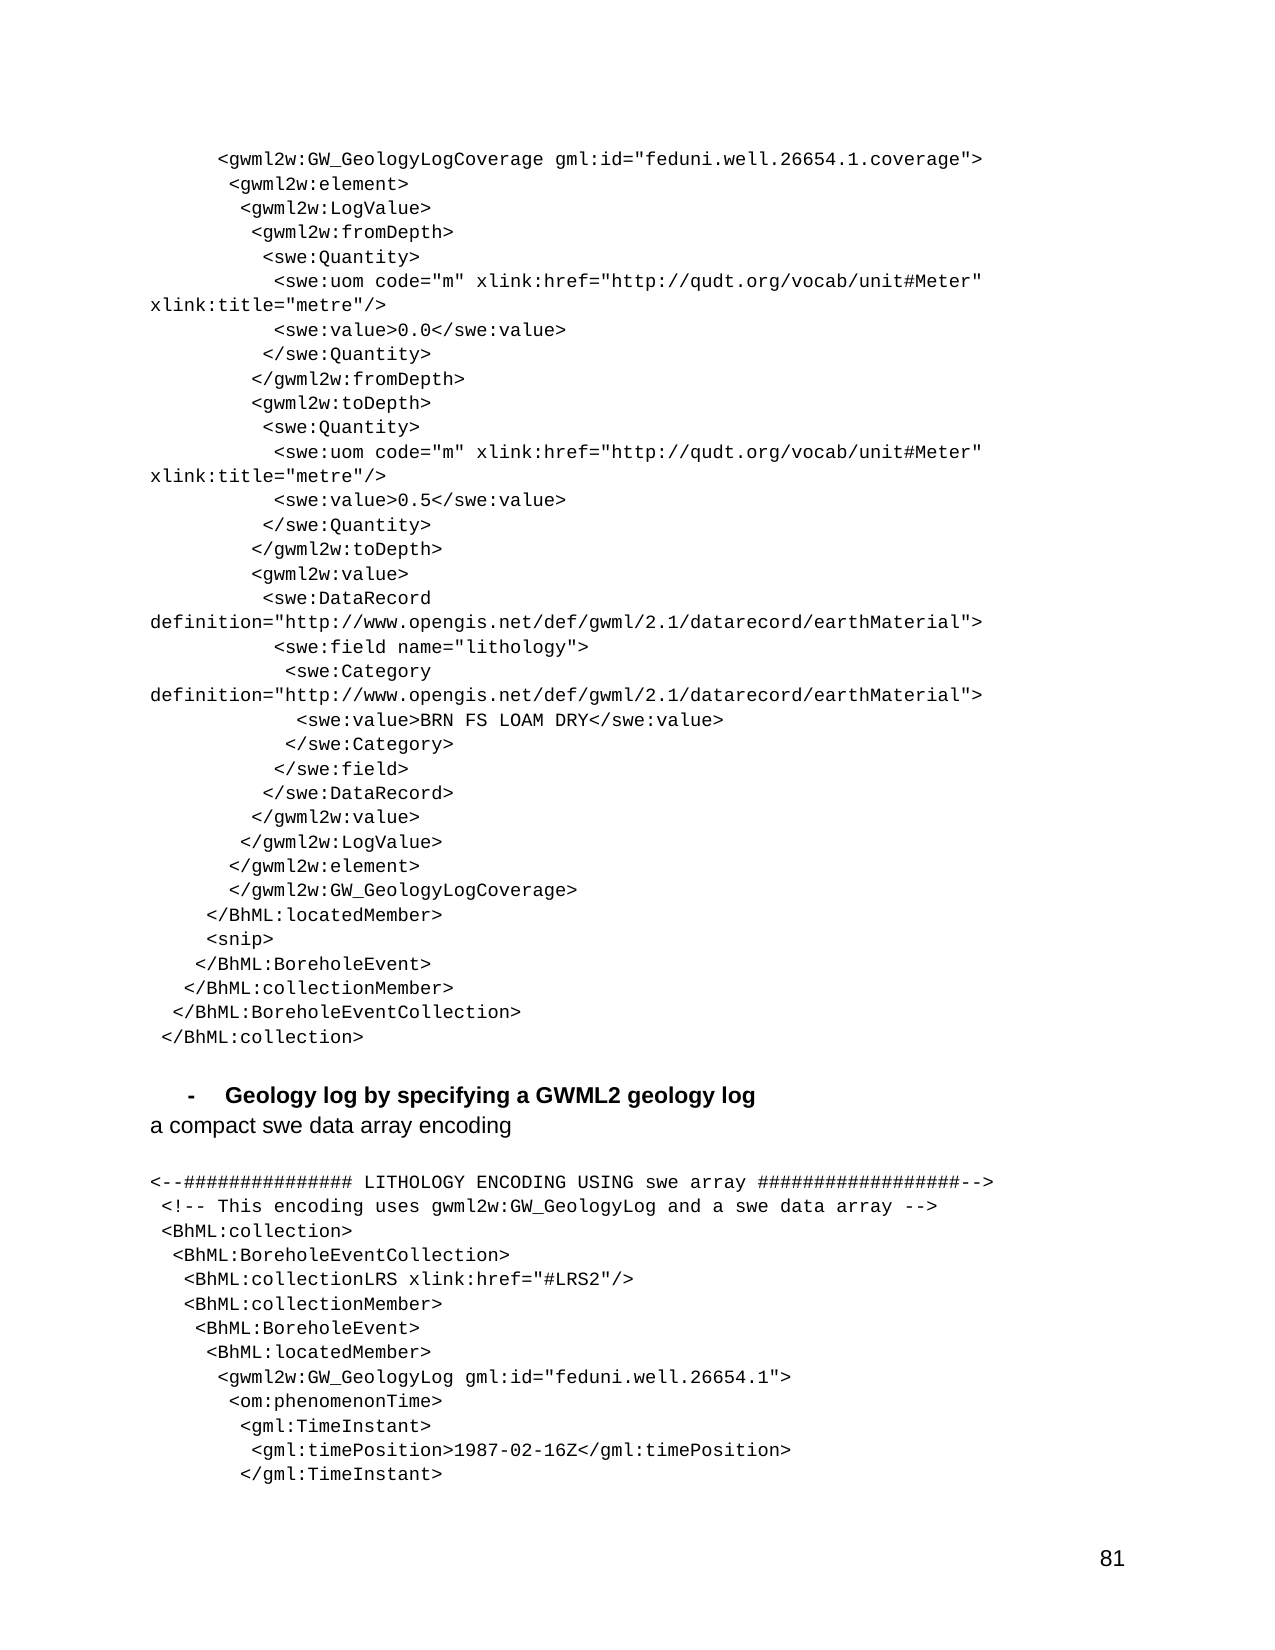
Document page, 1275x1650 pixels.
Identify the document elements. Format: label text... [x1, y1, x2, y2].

text </gwml2w:value> [150, 808, 1125, 829]
text <BhML:BoreholeEvent> [150, 1319, 1125, 1340]
text <swe:Category definition="http://www.opengis.net/def/gwml/2.1/datarecord/earthMaterial"> [150, 662, 1125, 707]
text <swe:DataRecord definition="http://www.opengis.net/def/gwml/2.1/datarecord/earthMaterial"> [150, 589, 1125, 634]
text <BhML:collectionMember> [150, 1294, 1125, 1316]
text </swe:Category> [150, 735, 1125, 756]
text <gwml2w:LogValue> [150, 199, 1125, 220]
text </gml:TimeInstant> [150, 1465, 1125, 1486]
text a compact swe data array encoding [150, 1112, 1125, 1139]
text <BhML:locatedMember> [150, 1343, 1125, 1364]
text <swe:uom code="m" xlink:href="http://qudt.org/vocab/unit#Meter" xlink:title="metre"/> [150, 442, 1125, 488]
text <swe:uom code="m" xlink:href="http://qudt.org/vocab/unit#Meter" xlink:title="metre"/> [150, 272, 1125, 317]
list Geology log by specifying a GWML2 geology log [187, 1082, 1125, 1108]
text <BhML:BoreholeEventCollection> [150, 1246, 1125, 1267]
text </swe:DataRecord> [150, 784, 1125, 805]
text </gwml2w:LogValue> [150, 832, 1125, 854]
text <gwml2w:GW_GeologyLogCoverage gml:id="feduni.well.26654.1.coverage"> [150, 150, 1125, 171]
text </swe:Quantity> [150, 516, 1125, 537]
text </BhML:BoreholeEvent> [150, 954, 1125, 976]
text </swe:field> [150, 759, 1125, 781]
text <BhML:collectionLRS xlink:href="#LRS2"/> [150, 1270, 1125, 1291]
text </gwml2w:fromDepth> [150, 369, 1125, 391]
text <swe:value>BRN FS LOAM DRY</swe:value> [150, 711, 1125, 732]
text </gwml2w:GW_GeologyLogCoverage> [150, 881, 1125, 902]
text <gwml2w:element> [150, 174, 1125, 196]
text </BhML:collectionMember> [150, 979, 1125, 1000]
text <swe:Quantity> [150, 247, 1125, 269]
text <!-- This encoding uses gwml2w:GW_GeologyLog and a swe data array --> [150, 1197, 1125, 1218]
text <swe:field name="lithology"> [150, 637, 1125, 659]
text </BhML:locatedMember> [150, 906, 1125, 927]
text </BhML:BoreholeEventCollection> [150, 1003, 1125, 1024]
text <gwml2w:value> [150, 564, 1125, 586]
text <BhML:collection> [150, 1221, 1125, 1243]
text <swe:value>0.0</swe:value> [150, 321, 1125, 342]
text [150, 1441, 1125, 1462]
text </BhML:collection> [150, 1027, 1125, 1049]
text </gwml2w:toDepth> [150, 540, 1125, 561]
text <gwml2w:toDepth> [150, 394, 1125, 415]
text </swe:Quantity> [150, 345, 1125, 366]
text <om:phenomenonTime> [150, 1392, 1125, 1413]
text <swe:Quantity> [150, 418, 1125, 439]
text </gwml2w:element> [150, 857, 1125, 878]
text <gwml2w:fromDepth> [150, 223, 1125, 244]
text <snip> [150, 930, 1125, 951]
text <swe:value>0.5</swe:value> [150, 491, 1125, 512]
text <gwml2w:GW_GeologyLog gml:id="feduni.well.26654.1"> [150, 1368, 1125, 1389]
text <--############### LITHOLOGY ENCODING USING swe array ##################--> [150, 1173, 1125, 1194]
text <gml:TimeInstant> [150, 1416, 1125, 1438]
